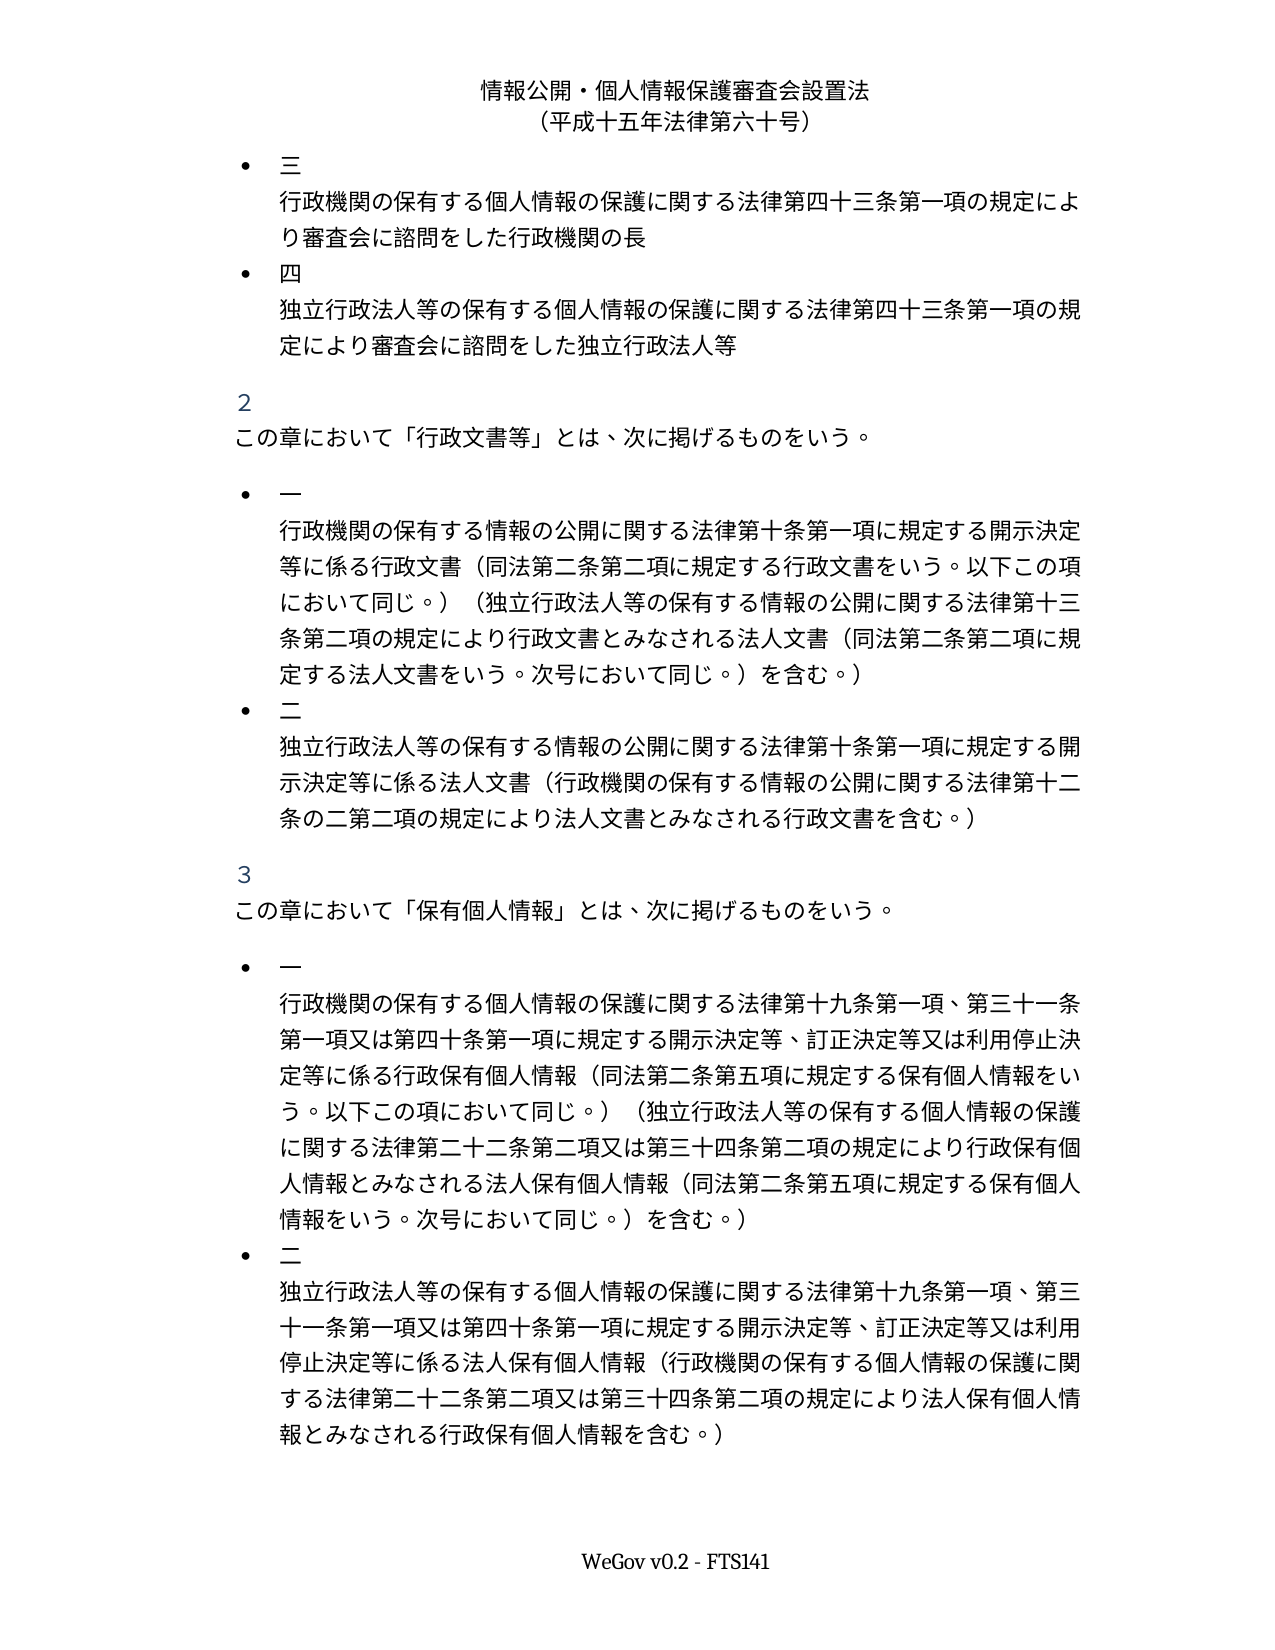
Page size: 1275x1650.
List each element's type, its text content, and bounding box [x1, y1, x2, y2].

list 二 独立行政法人等の保有する個人情報の保護に関する法律第十九条第一項、第三十一条第一項又は第四十条第一項に規定する開示決定等、訂正決定等又は利用停止決定等に係る法人保有個人情報（行政機関の保有する個人情報の保護に関する法律第二十二条第二項又は第三十四条第二項の規定により法人保有個人情報とみなされる行政保有個人情報を含む。） [242, 1239, 1087, 1451]
list 一 行政機関の保有する情報の公開に関する法律第十条第一項に規定する開示決定等に係る行政文書（同法第二条第二項に規定する行政文書をいう。以下この項において同じ。）（独立行政法人等の保有する情報の公開に関する法律第十三条第二項の規定により行政文書とみなされる法人文書（同法第二条第二項に規定する法人文書をいう。次号において同じ。）を含む。） [242, 479, 1087, 690]
subtitle ２ [233, 386, 1087, 418]
text この章において「保有個人情報」とは、次に掲げるものをいう。 [233, 895, 1087, 927]
subtitle ３ [233, 859, 1087, 891]
list 三 行政機関の保有する個人情報の保護に関する法律第四十三条第一項の規定により審査会に諮問をした行政機関の長 [242, 150, 1087, 253]
list 一 行政機関の保有する個人情報の保護に関する法律第十九条第一項、第三十一条第一項又は第四十条第一項に規定する開示決定等、訂正決定等又は利用停止決定等に係る行政保有個人情報（同法第二条第五項に規定する保有個人情報をいう。以下この項において同じ。）（独立行政法人等の保有する個人情報の保護に関する法律第二十二条第二項又は第三十四条第二項の規定により行政保有個人情報とみなされる法人保有個人情報（同法第二条第五項に規定する保有個人情報をいう。次号において同じ。）を含む。） [242, 952, 1087, 1235]
list 二 独立行政法人等の保有する情報の公開に関する法律第十条第一項に規定する開示決定等に係る法人文書（行政機関の保有する情報の公開に関する法律第十二条の二第二項の規定により法人文書とみなされる行政文書を含む。） [242, 695, 1087, 834]
text この章において「行政文書等」とは、次に掲げるものをいう。 [233, 422, 1087, 454]
list 四 独立行政法人等の保有する個人情報の保護に関する法律第四十三条第一項の規定により審査会に諮問をした独立行政法人等 [242, 258, 1087, 361]
